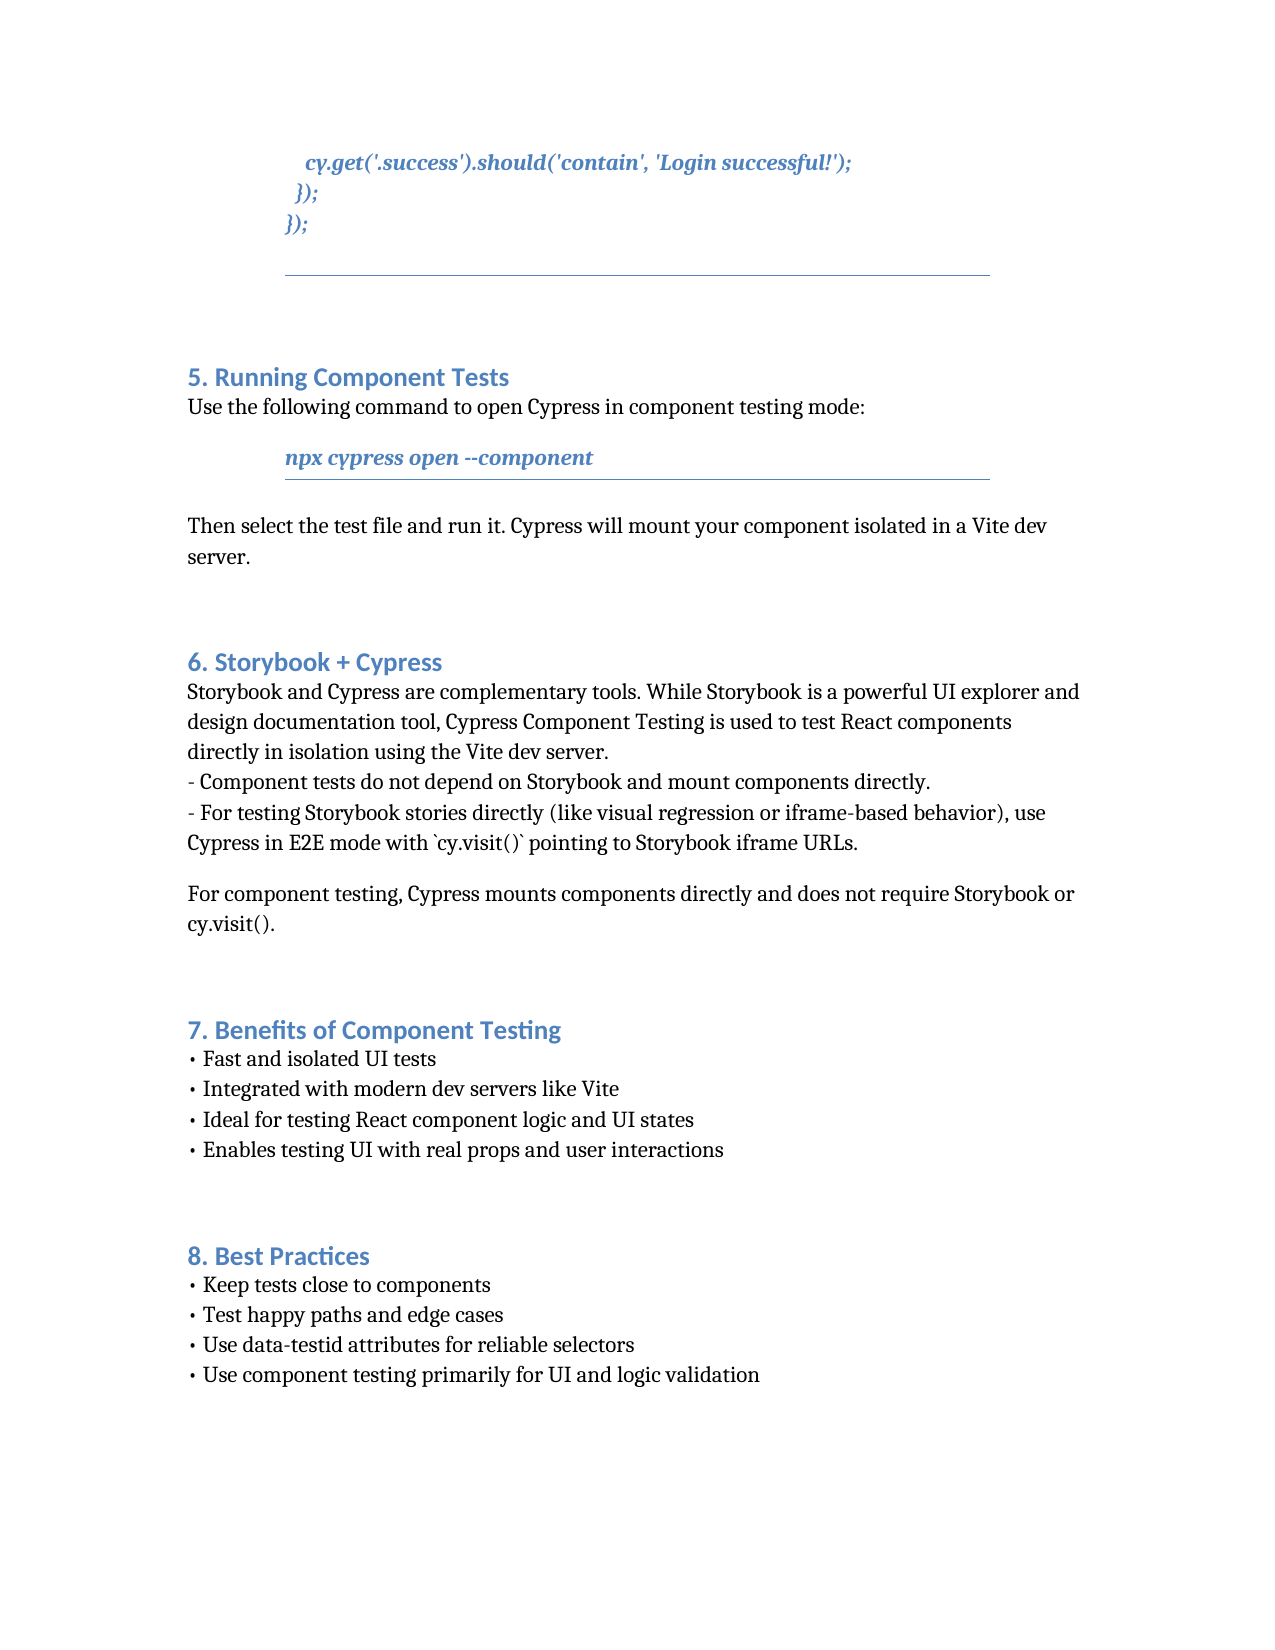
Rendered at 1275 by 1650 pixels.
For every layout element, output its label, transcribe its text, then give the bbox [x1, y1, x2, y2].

subtitle 5. Running Component Tests [187, 360, 1087, 393]
text Use the following command to open Cypress in component testing mode: [187, 393, 1087, 420]
subtitle 6. Storybook + Cypress [187, 646, 1087, 678]
subtitle 7. Benefits of Component Testing [187, 1013, 1087, 1046]
text • Keep tests close to components • Test happy paths and edge cases • Use data-testid attributes for reliable selectors • Use component testing primarily for UI and logic validation [187, 1272, 1087, 1389]
text Then select the test file and run it. Cypress will mount your component isolated in a Vite dev server. [187, 513, 1087, 570]
text npx cypress open --component [285, 444, 990, 479]
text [285, 150, 990, 275]
text Storybook and Cypress are complementary tools. While Storybook is a powerful UI explorer and design documentation tool, Cypress Component Testing is used to test React components directly in isolation using the Vite dev server. - Component tests do not depend on Storybook and mount components directly. - For testing Storybook stories directly (like visual regression or iframe-based behavior), use Cypress in E2E mode with `cy.visit()` pointing to Storybook iframe URLs. [187, 678, 1087, 856]
subtitle 8. Best Practices [187, 1239, 1087, 1272]
text • Fast and isolated UI tests • Integrated with modern dev servers like Vite • Ideal for testing React component logic and UI states • Enables testing UI with real props and user interactions [187, 1046, 1087, 1163]
text For component testing, Cypress mounts components directly and does not require Storybook or cy.visit(). [187, 881, 1087, 937]
